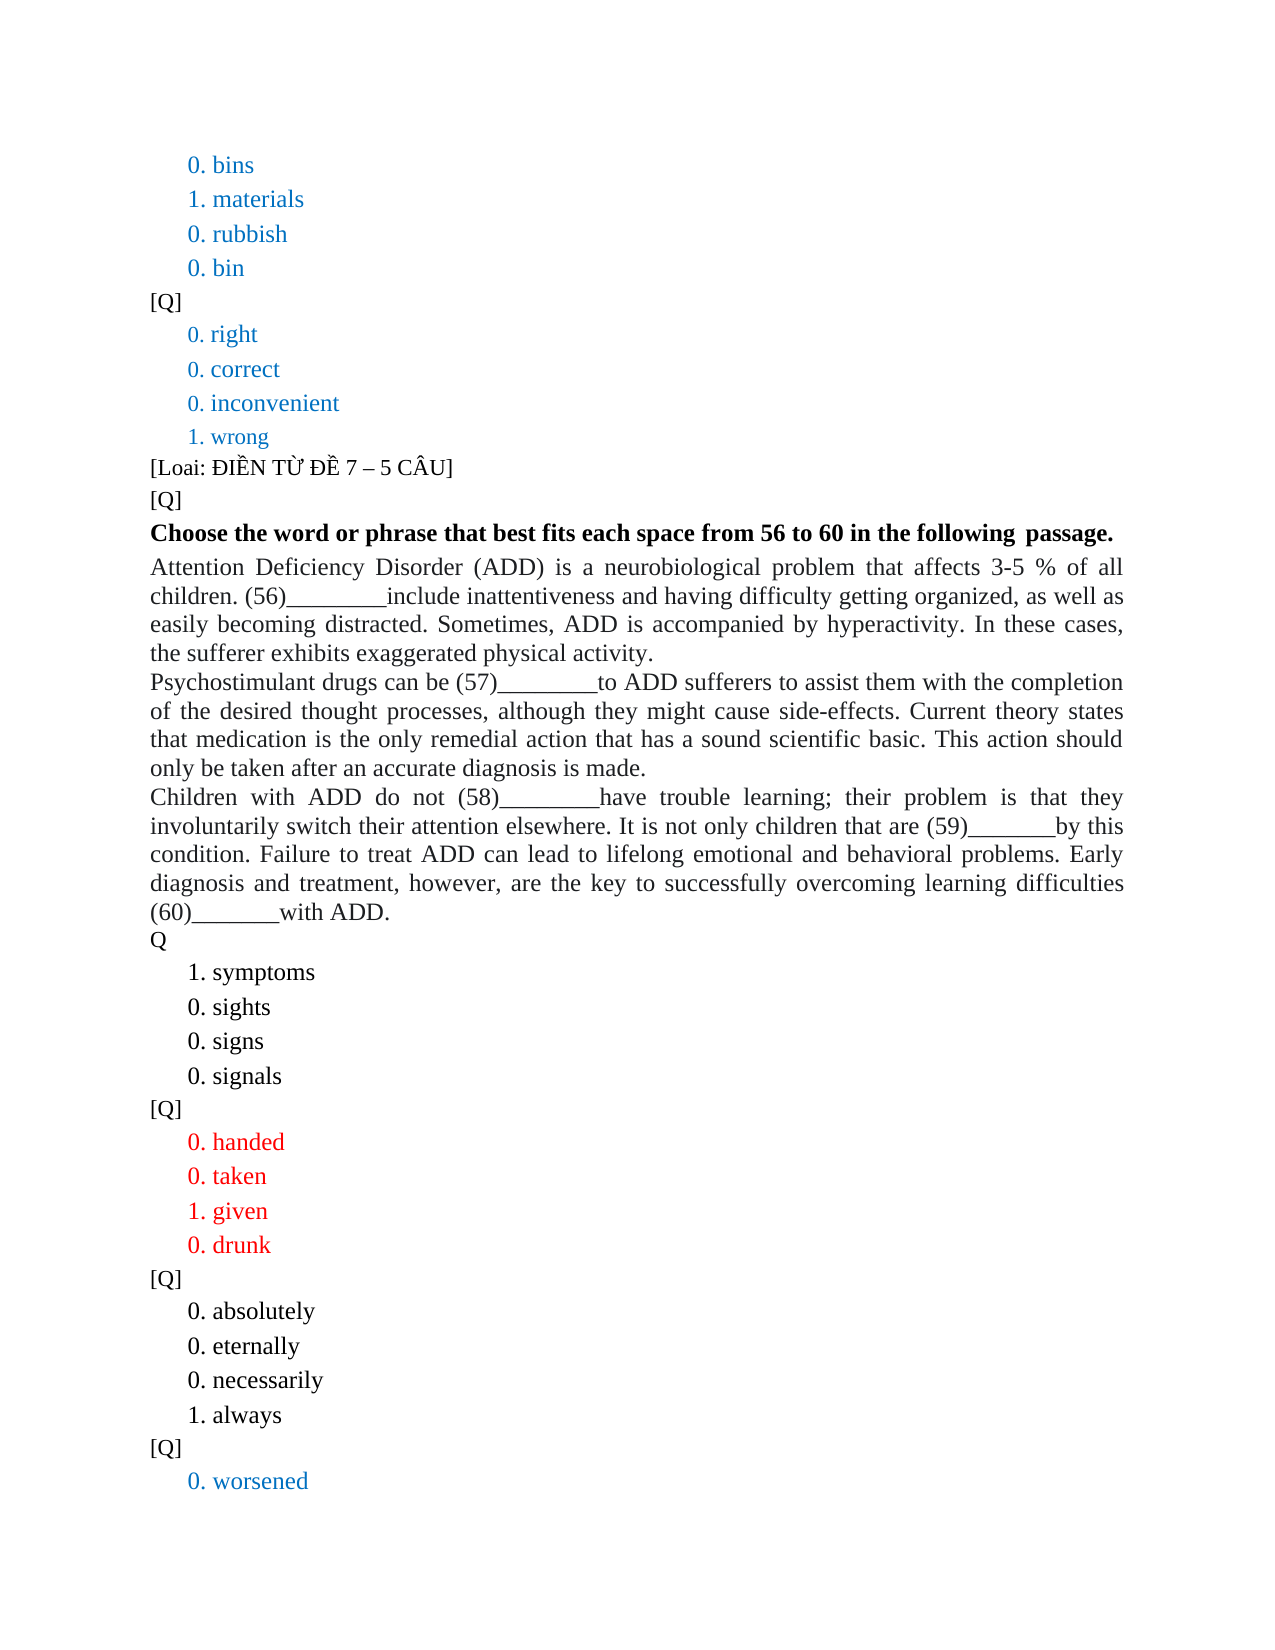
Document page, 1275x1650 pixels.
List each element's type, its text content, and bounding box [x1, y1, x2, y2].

text 0. eternally [187, 1331, 1125, 1359]
text [Q] [150, 1434, 1125, 1461]
text Children with ADD do not (58)________have trouble learning; their problem is that they involuntarily switch their attention elsewhere. It is not only children that are (59)_______by this condition. Failure to treat ADD can lead to lifelong emotional and behavioral problems. Early diagnosis and treatment, however, are the key to successfully overcoming learning difficulties (60)_______with ADD. [150, 782, 1125, 926]
text Choose the word or phrase that best fits each space from 56 to 60 in the following passage. [150, 518, 1125, 546]
text [Loai: ĐIỀN TỪ ĐỀ 7 – 5 CÂU] [150, 454, 1125, 481]
text Attention Deficiency Disorder (ADD) is a neurobiological problem that affects 3-5 % of all children. (56)________include inattentiveness and having difficulty getting organized, as well as easily becoming distracted. Sometimes, ADD is accompanied by hyperactivity. In these cases, the sufferer exhibits exaggerated physical activity. [150, 552, 1125, 667]
text 1. always [187, 1400, 1125, 1428]
text 0. necessarily [187, 1365, 1125, 1394]
text [Q] [150, 288, 1125, 314]
text 0. drunk [187, 1230, 1125, 1259]
text 0. absolutely [187, 1296, 1125, 1325]
text 1. symptoms [187, 957, 1125, 986]
text 0. bin [187, 253, 1125, 282]
text [Q] [150, 1095, 1125, 1122]
text 0. inconvenient [187, 388, 1125, 417]
text 0. bins [187, 150, 1125, 179]
text [Q] [150, 1265, 1125, 1291]
text 1. materials [187, 184, 1125, 213]
text 0. worsened [187, 1466, 1125, 1494]
text 0. taken [187, 1161, 1125, 1190]
text 0. sights [187, 992, 1125, 1021]
text Psychostimulant drugs can be (57)________to ADD sufferers to assist them with the completion of the desired thought processes, although they might cause side-effects. Current theory states that medication is the only remedial action that has a sound scientific basic. This action should only be taken after an accurate diagnosis is made. [150, 667, 1125, 782]
text 0. signals [187, 1061, 1125, 1089]
text [Q] [150, 486, 1125, 512]
text 1. wrong [187, 423, 1125, 449]
text 1. given [187, 1196, 1125, 1224]
text 0. handed [187, 1127, 1125, 1156]
text Q [150, 926, 1125, 952]
text 0. correct [187, 354, 1125, 383]
text 0. signs [187, 1026, 1125, 1055]
text 0. right [187, 319, 1125, 348]
text 0. rubbish [187, 219, 1125, 248]
